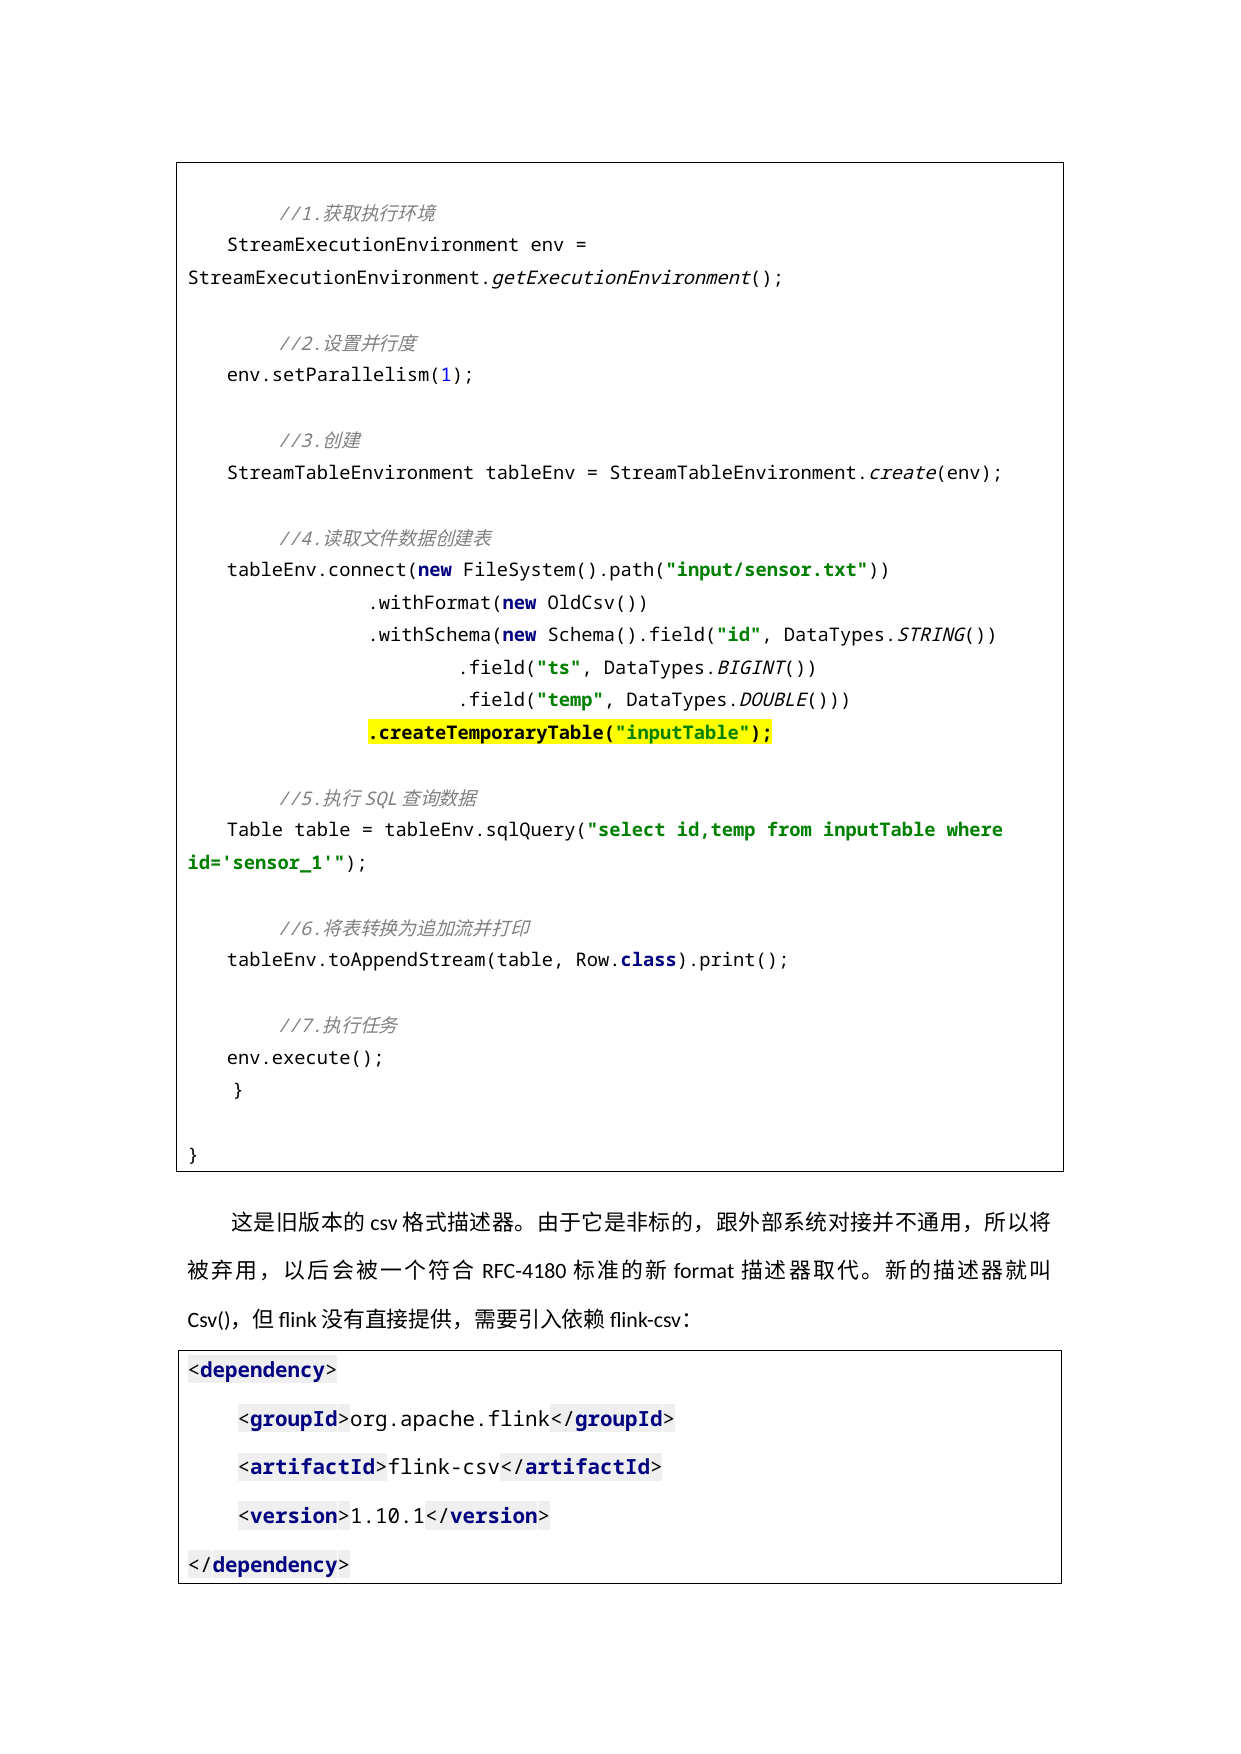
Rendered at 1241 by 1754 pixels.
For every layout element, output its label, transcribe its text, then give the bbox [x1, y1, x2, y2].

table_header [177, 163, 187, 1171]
text <dependency> <groupId>org.apache.flink</groupId> <artifactId>flink-csv</artifactId> <version>1.10.1</version> </dependency> [179, 1351, 1061, 1583]
text 这是旧版本的csv格式描述器。由于它是非标的，跟外部系统对接并不通用，所以将被弃用，以后会被一个符合RFC-4180标准的新format描述器取代。新的描述器就叫Csv()，但flink没有直接提供，需要引入依赖flink-csv： [187, 1204, 1053, 1334]
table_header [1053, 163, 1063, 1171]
